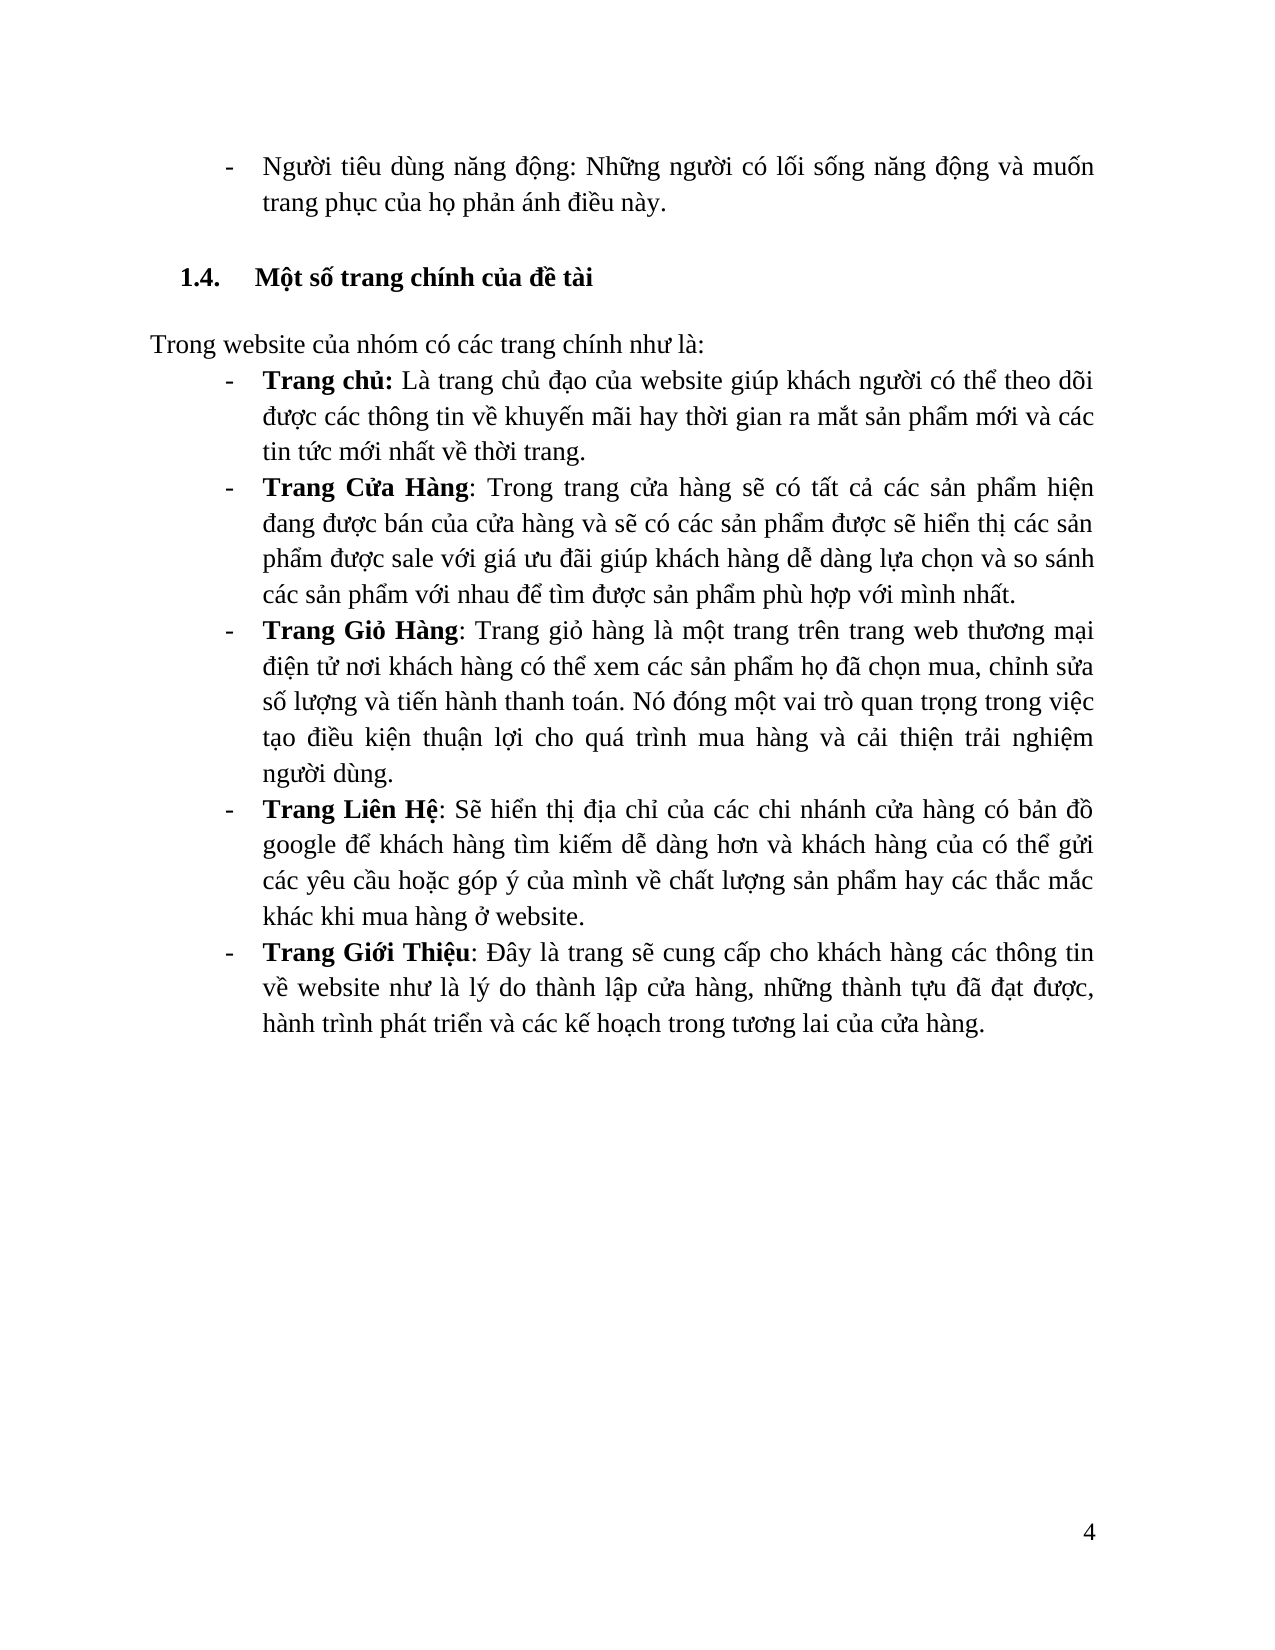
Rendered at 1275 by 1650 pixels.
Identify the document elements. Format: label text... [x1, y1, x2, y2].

list Trang chủ: Là trang chủ đạo của website giúp khách người có thể theo dõi được các thông tin về khuyến mãi hay thời gian ra mắt sản phẩm mới và các tin tức mới nhất về thời trang. [225, 364, 1095, 467]
subtitle Một số trang chính của đề tài [179, 261, 1095, 292]
list Người tiêu dùng năng động: Những người có lối sống năng động và muốn trang phục của họ phản ánh điều này. [225, 150, 1095, 217]
list Trang Cửa Hàng: Trong trang cửa hàng sẽ có tất cả các sản phẩm hiện đang được bán của cửa hàng và sẽ có các sản phẩm được sẽ hiển thị các sản phẩm được sale với giá ưu đãi giúp khách hàng dễ dàng lựa chọn và so sánh các sản phẩm với nhau để tìm được sản phẩm phù hợp với mình nhất. [225, 471, 1095, 609]
text Trong website của nhóm có các trang chính như là: [150, 328, 1095, 359]
list Trang Liên Hệ: Sẽ hiển thị địa chỉ của các chi nhánh cửa hàng có bản đồ google để khách hàng tìm kiếm dễ dàng hơn và khách hàng của có thể gửi các yêu cầu hoặc góp ý của mình về chất lượng sản phẩm hay các thắc mắc khác khi mua hàng ở website. [225, 793, 1095, 931]
list Trang Giới Thiệu: Đây là trang sẽ cung cấp cho khách hàng các thông tin về website như là lý do thành lập cửa hàng, những thành tựu đã đạt được, hành trình phát triển và các kế hoạch trong tương lai của cửa hàng. [225, 936, 1095, 1038]
list Trang Giỏ Hàng: Trang giỏ hàng là một trang trên trang web thương mại điện tử nơi khách hàng có thể xem các sản phẩm họ đã chọn mua, chỉnh sửa số lượng và tiến hành thanh toán. Nó đóng một vai trò quan trọng trong việc tạo điều kiện thuận lợi cho quá trình mua hàng và cải thiện trải nghiệm người dùng. [225, 614, 1095, 788]
